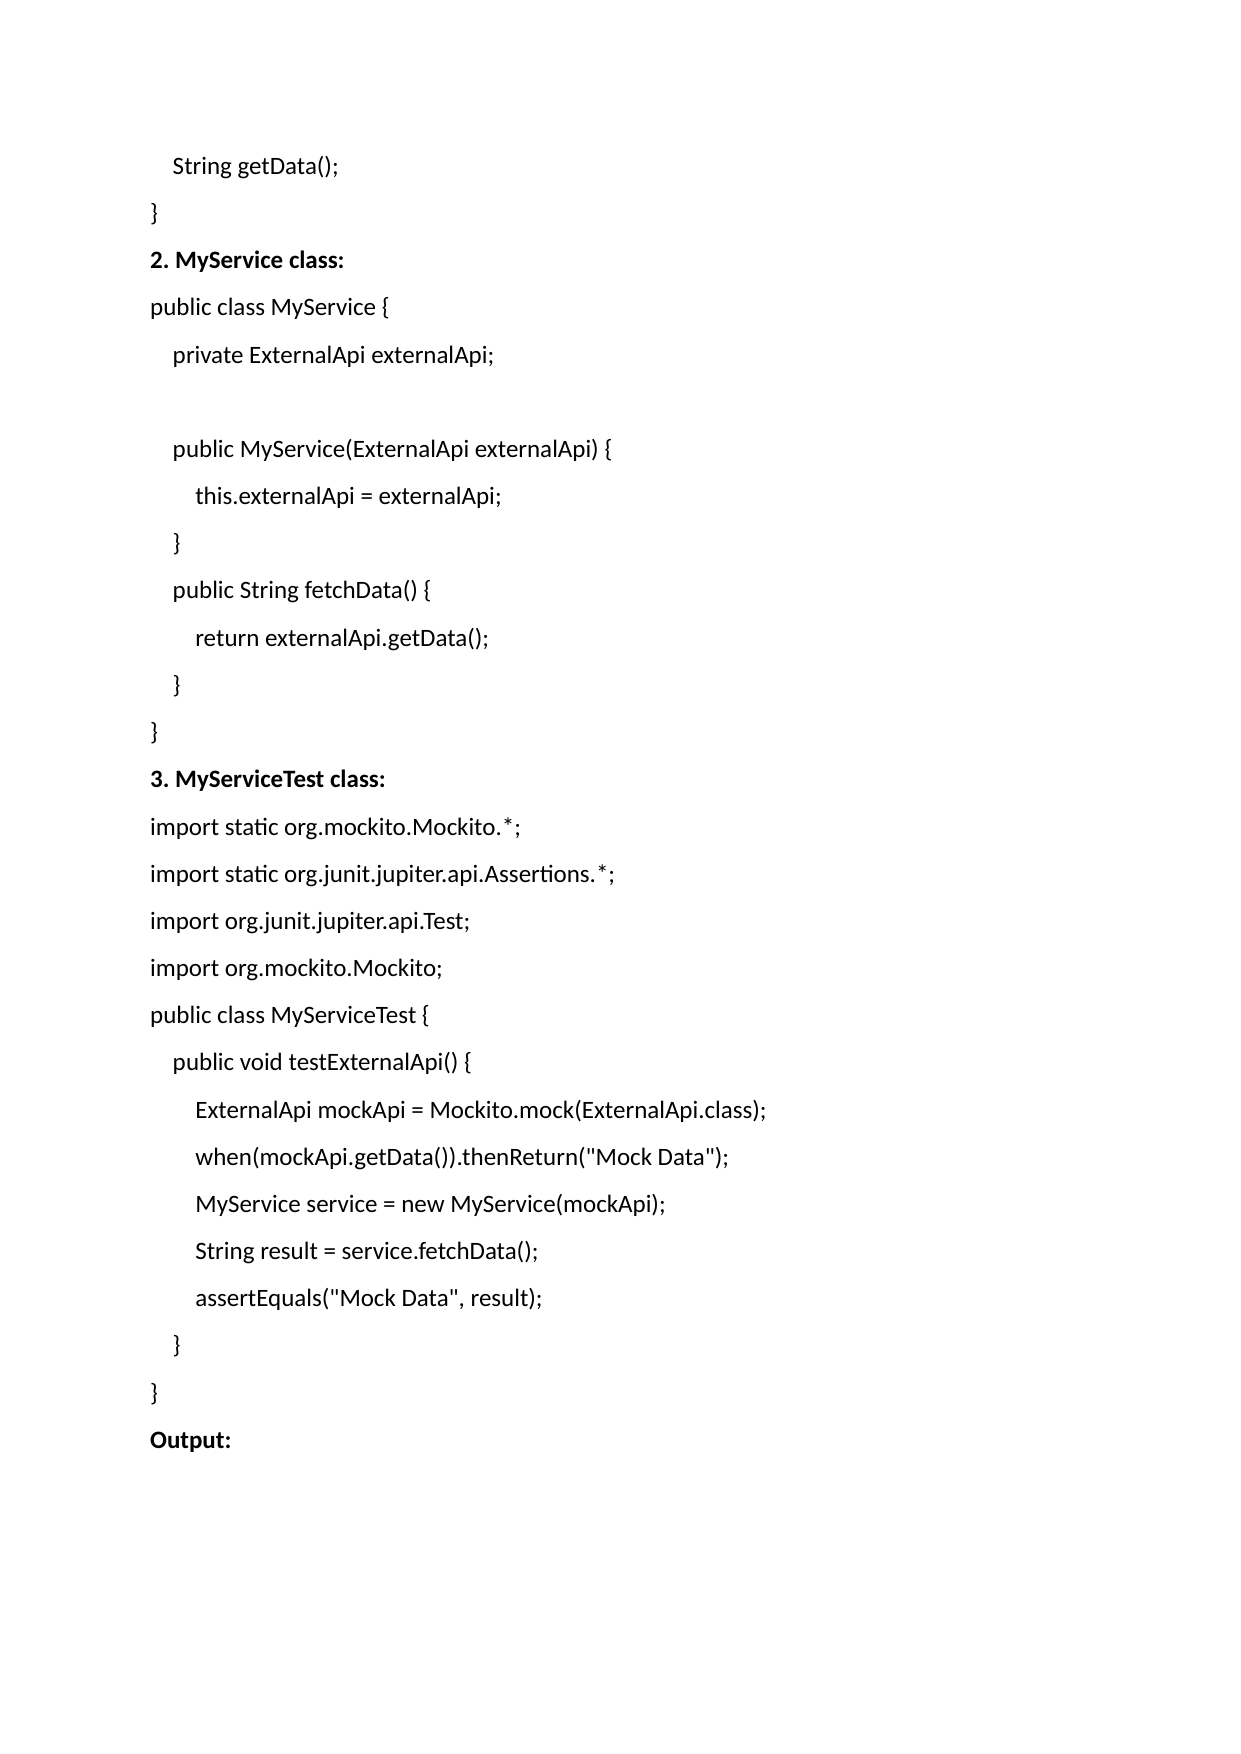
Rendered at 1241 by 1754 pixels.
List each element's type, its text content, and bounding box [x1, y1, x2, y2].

text } [150, 1377, 1090, 1407]
text public void testExternalApi() { [150, 1047, 1090, 1077]
text } [150, 1330, 1090, 1360]
text import org.junit.jupiter.api.Test; [150, 905, 1090, 936]
text import static org.junit.jupiter.api.Assertions.*; [150, 858, 1090, 888]
text String getData(); [150, 150, 1090, 181]
text this.externalApi = externalApi; [150, 480, 1090, 511]
text public class MyServiceTest { [150, 999, 1090, 1030]
text 3. MyServiceTest class: [150, 763, 1090, 794]
text ExternalApi mockApi = Mockito.mock(ExternalApi.class); [150, 1094, 1090, 1124]
text Output: [150, 1424, 1090, 1454]
text } [150, 527, 1090, 558]
text } [150, 197, 1090, 228]
text when(mockApi.getData()).thenReturn("Mock Data"); [150, 1141, 1090, 1171]
text public String fetchData() { [150, 575, 1090, 605]
text assertEquals("Mock Data", result); [150, 1282, 1090, 1313]
text MyService service = new MyService(mockApi); [150, 1188, 1090, 1219]
text } [150, 716, 1090, 747]
text public MyService(ExternalApi externalApi) { [150, 433, 1090, 464]
text 2. MyService class: [150, 244, 1090, 275]
text private ExternalApi externalApi; [150, 339, 1090, 369]
text import static org.mockito.Mockito.*; [150, 811, 1090, 841]
text String result = service.fetchData(); [150, 1235, 1090, 1266]
text public class MyService { [150, 292, 1090, 322]
text import org.mockito.Mockito; [150, 952, 1090, 983]
text } [150, 669, 1090, 699]
text return externalApi.getData(); [150, 622, 1090, 652]
